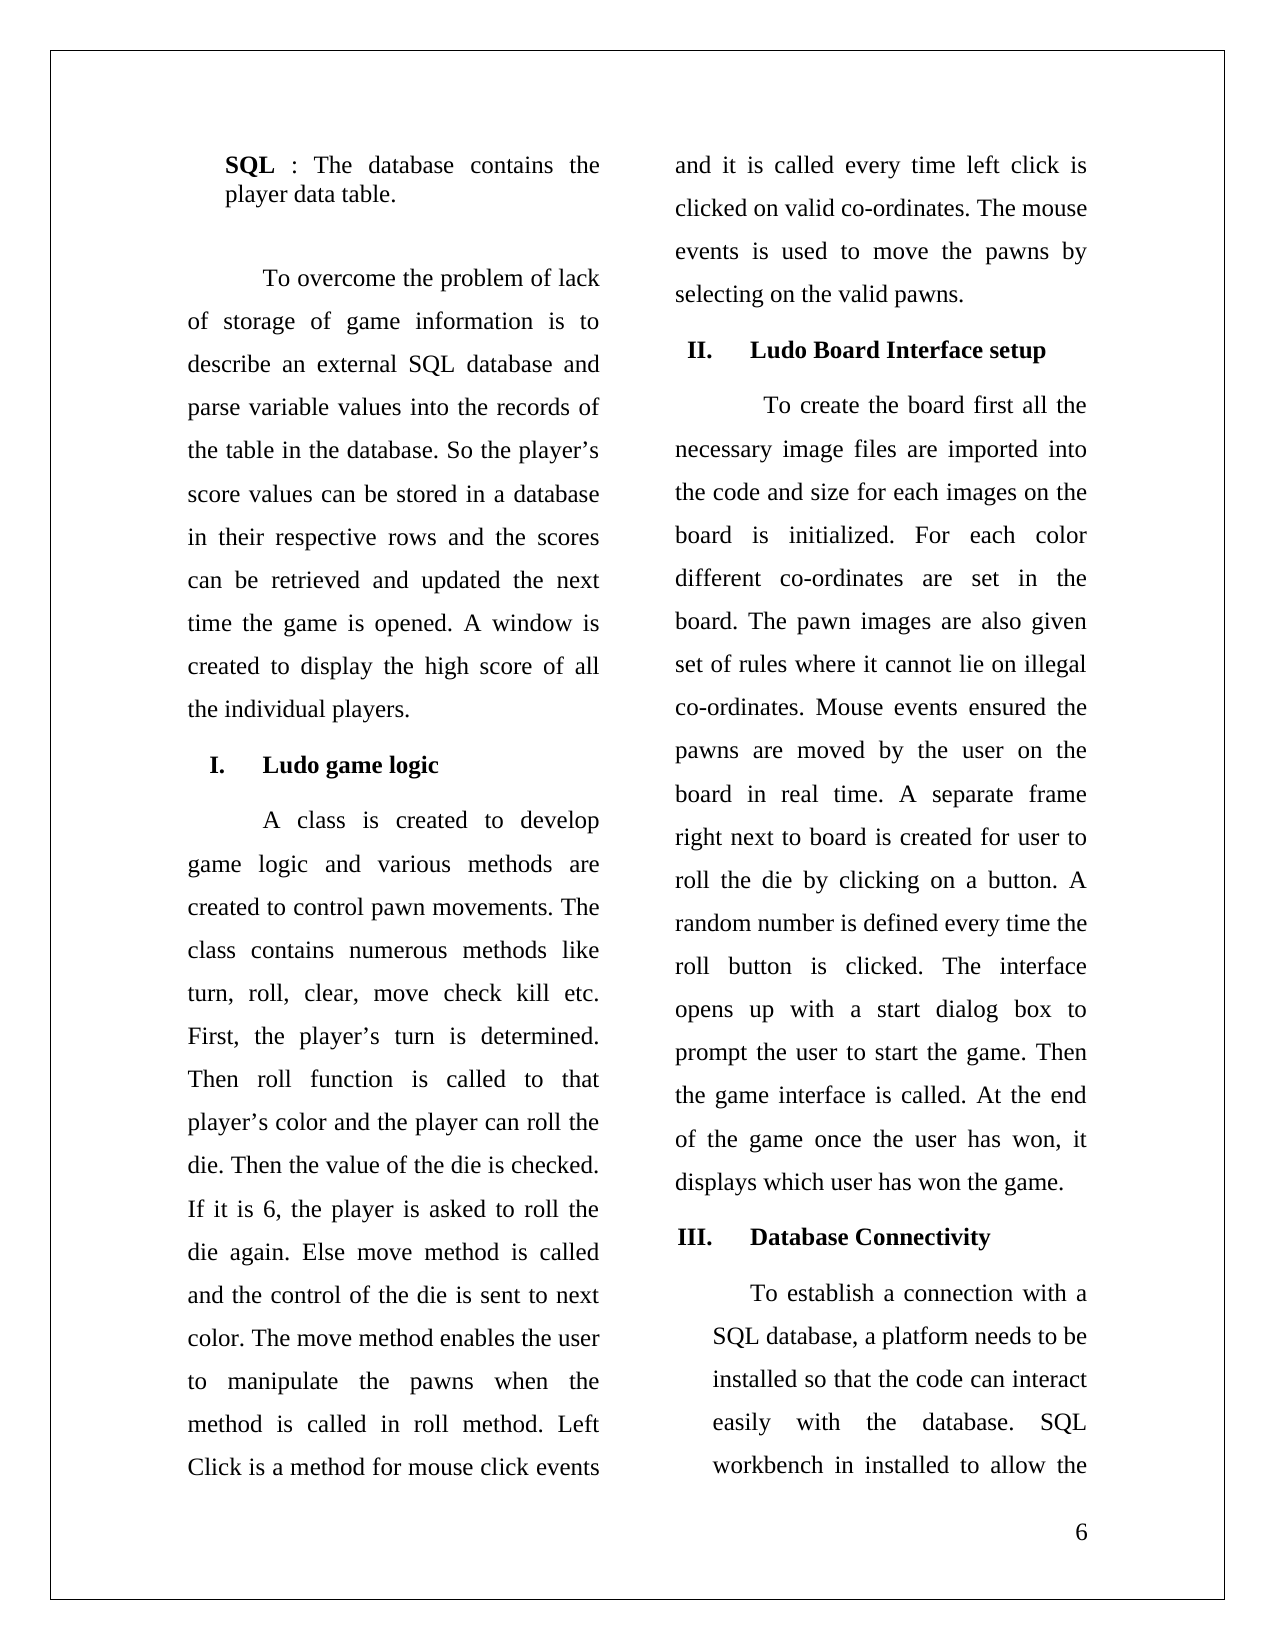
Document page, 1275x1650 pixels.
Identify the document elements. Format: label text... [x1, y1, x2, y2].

text A class is created to develop game logic and various methods are created to control pawn movements. The class contains numerous methods like turn, roll, clear, move check kill etc. First, the player’s turn is determined. Then roll function is called to that player’s color and the player can roll the die. Then the value of the die is checked. If it is 6, the player is asked to roll the die again. Else move method is called and the control of the die is sent to next color. The move method enables the user to manipulate the pawns when the method is called in roll method. Left Click is a method for mouse click events and it is called every time left click is clicked on valid co-ordinates. The mouse events is used to move the pawns by selecting on the valid pawns. [187, 806, 600, 1481]
text SQL : The database contains the player data table. [225, 150, 600, 207]
list Ludo game logic [225, 750, 600, 779]
list Ludo Board Interface setup [712, 335, 1087, 364]
text To overcome the problem of lack of storage of game information is to describe an external SQL database and parse variable values into the records of the table in the database. So the player’s score values can be stored in a database in their respective rows and the scores can be retrieved and updated the next time the game is opened. A window is created to display the high score of all the individual players. [187, 263, 600, 723]
text A class is created to develop game logic and various methods are created to control pawn movements. The class contains numerous methods like turn, roll, clear, move check kill etc. First, the player’s turn is determined. Then roll function is called to that player’s color and the player can roll the die. Then the value of the die is checked. If it is 6, the player is asked to roll the die again. Else move method is called and the control of the die is sent to next color. The move method enables the user to manipulate the pawns when the method is called in roll method. Left Click is a method for mouse click events and it is called every time left click is clicked on valid co-ordinates. The mouse events is used to move the pawns by selecting on the valid pawns. [675, 150, 1087, 308]
text To create the board first all the necessary image files are imported into the code and size for each images on the board is initialized. For each color different co-ordinates are set in the board. The pawn images are also given set of rules where it cannot lie on illegal co-ordinates. Mouse events ensured the pawns are moved by the user on the board in real time. A separate frame right next to board is created for user to roll the die by clicking on a button. A random number is defined every time the roll button is clicked. The interface opens up with a start dialog box to prompt the user to start the game. Then the game interface is called. At the end of the game once the user has won, it displays which user has won the game. [675, 391, 1087, 1196]
list Database Connectivity [712, 1222, 1087, 1251]
